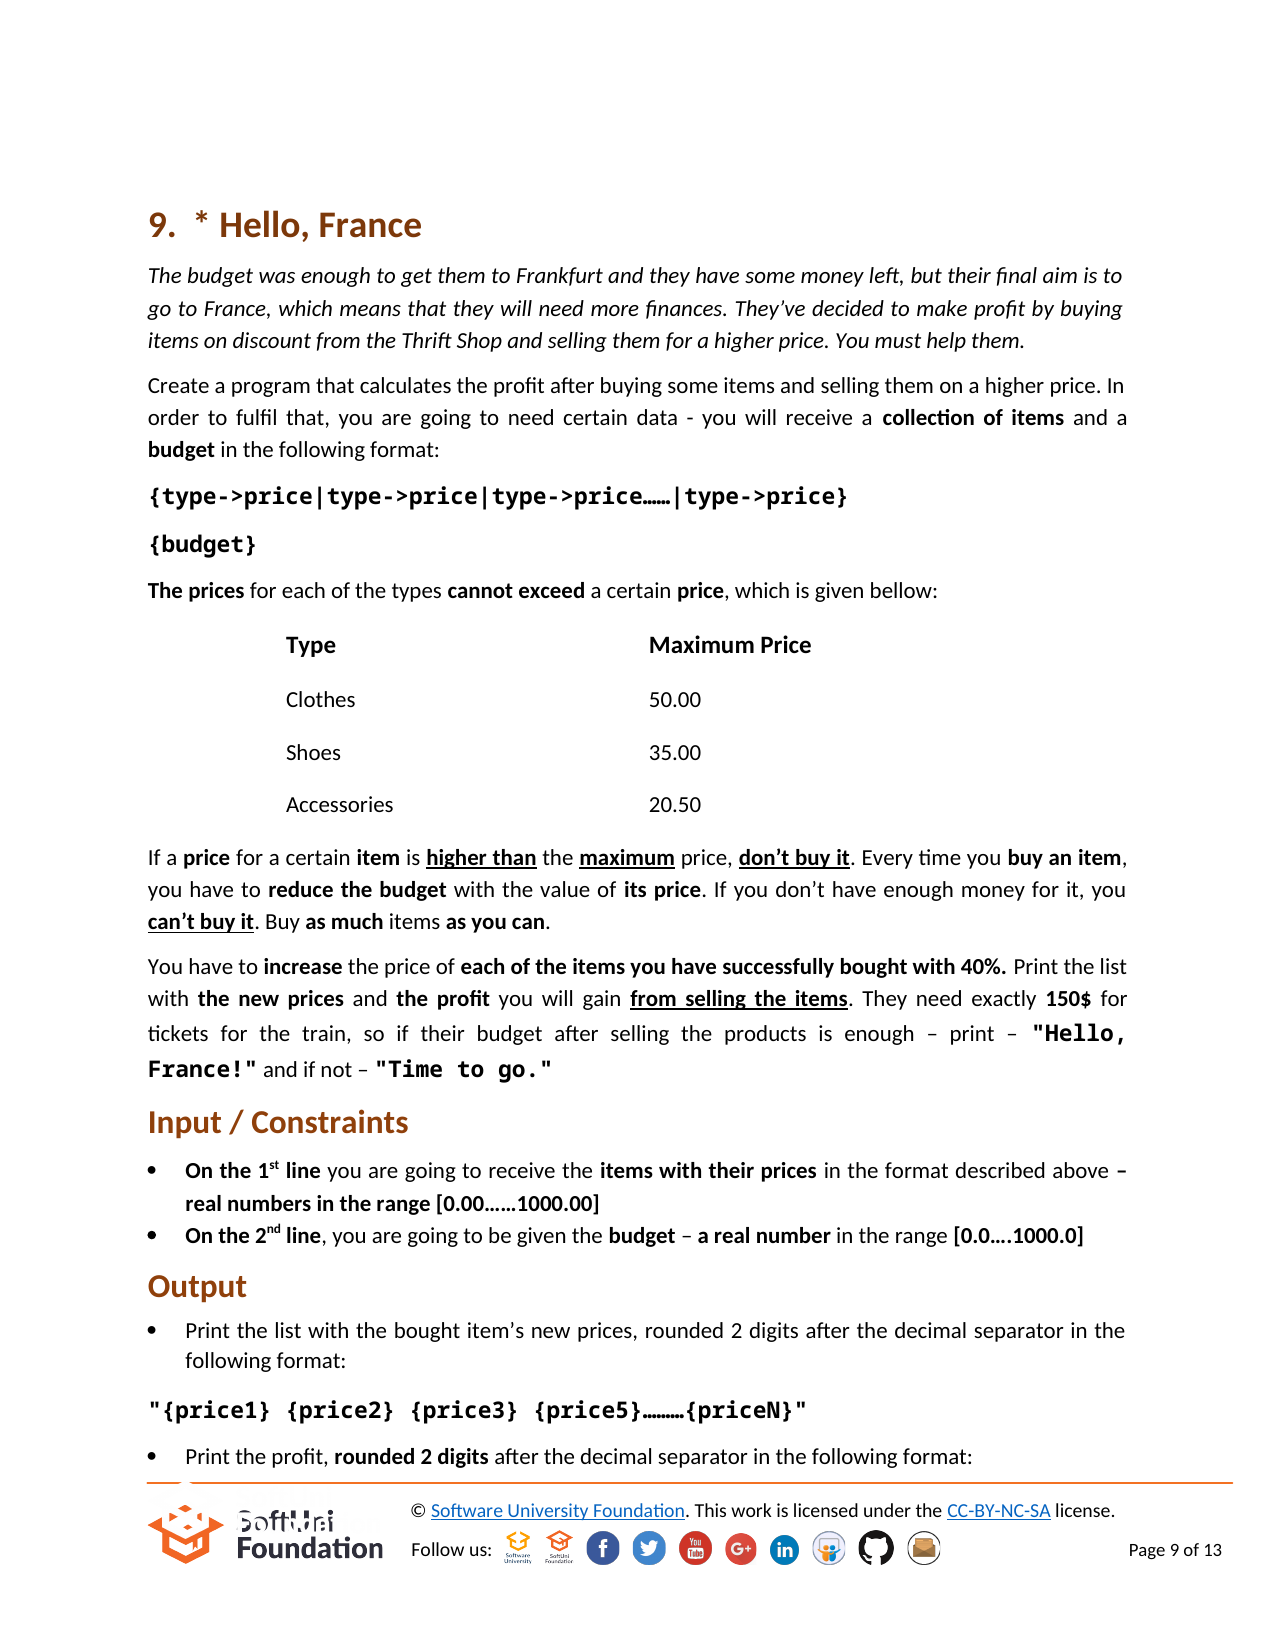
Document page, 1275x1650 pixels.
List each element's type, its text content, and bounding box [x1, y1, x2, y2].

table_cell 50.00 [638, 677, 1001, 729]
text {budget} [148, 528, 1127, 559]
text If a price for a certain item is higher than the maximum price, don’t buy it. Every time you buy an item, you have to reduce the budget with the value of its price. If you don’t have enough money for it, you can’t buy it. Buy as much items as you can. [148, 843, 1127, 935]
text You have to increase the price of each of the items you have successfully bought with 40%. Print the list with the new prices and the profit you will gain from selling the items. They need exactly 150$ for tickets for the train, so if their budget after selling the products is enough – print – "Hello, France!" and if not – "Time to go." [148, 952, 1127, 1084]
table_cell 20.50 [638, 782, 1001, 835]
list On the 2nd line, you are going to be given the budget – a real number in the range [0.0….1000.0] [148, 1221, 1127, 1249]
text "{price1} {price2} {price3} {price5}………{priceN}" [148, 1393, 1127, 1425]
picture [770, 1535, 778, 1544]
picture [783, 1547, 792, 1556]
subtitle Output [148, 1266, 1127, 1306]
subtitle Input / Constraints [148, 1101, 1127, 1142]
table_header Type [275, 621, 637, 677]
table_header Maximum Price [638, 621, 1001, 677]
picture [770, 1556, 778, 1565]
text {type->price|type->price|type->price……|type->price} [148, 480, 1127, 511]
picture [791, 1556, 799, 1565]
table_cell Clothes [275, 677, 637, 729]
text The prices for each of the types cannot exceed a certain price, which is given bellow: [148, 577, 1127, 605]
table_cell Shoes [275, 729, 637, 782]
table_cell 35.00 [638, 729, 1001, 782]
picture [504, 1531, 532, 1565]
list Print the list with the bought item’s new prices, rounded 2 digits after the decimal separator in the following format: [148, 1316, 1127, 1375]
picture [632, 1531, 666, 1565]
table_cell Accessories [275, 782, 637, 835]
list On the 1st line you are going to receive the items with their prices in the format described above – real numbers in the range [0.00……1000.00] [148, 1156, 1127, 1217]
list Print the profit, rounded 2 digits after the decimal separator in the following format: [148, 1442, 1127, 1470]
picture [858, 1530, 894, 1565]
picture [812, 1531, 846, 1565]
picture [147, 1480, 383, 1564]
picture [545, 1530, 574, 1565]
text The budget was enough to get them to Frankfurt and they have some money left, but their final aim is to go to France, which means that they will need more finances. They’ve decided to make profit by buying items on discount from the Thrift Shop and selling them for a higher price. You must help them. [148, 262, 1127, 354]
picture [907, 1531, 941, 1565]
picture [725, 1533, 757, 1565]
subtitle * Hello, France [148, 201, 1127, 246]
text Create a program that calculates the profit after buying some items and selling them on a higher price. In order to fulfil that, you are going to need certain data - you will receive a collection of items and a budget in the following format: [148, 371, 1127, 463]
picture [679, 1531, 712, 1565]
picture [791, 1535, 799, 1544]
picture [586, 1531, 620, 1565]
